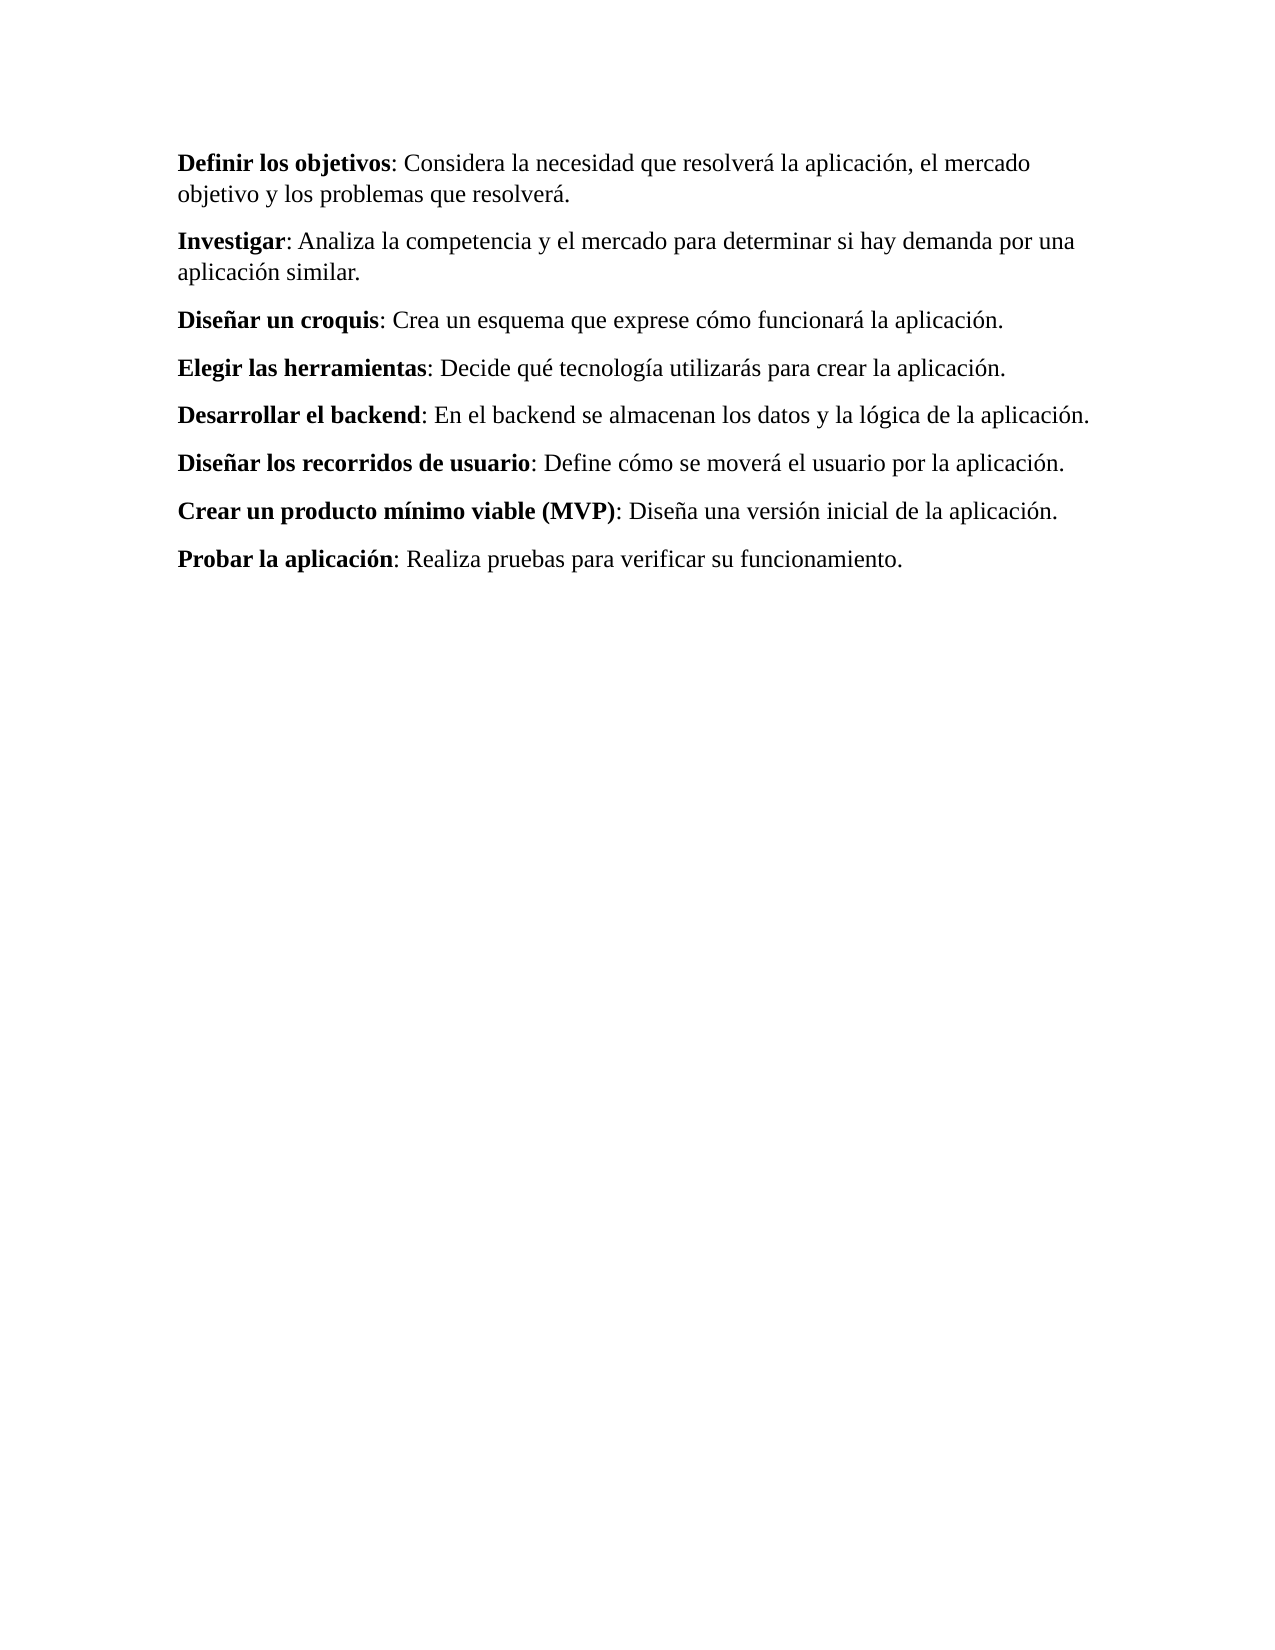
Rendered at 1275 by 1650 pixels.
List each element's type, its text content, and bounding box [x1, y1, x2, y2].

text Probar la aplicación: Realiza pruebas para verificar su funcionamiento. [177, 544, 1098, 572]
text Diseñar un croquis: Crea un esquema que exprese cómo funcionará la aplicación. [177, 305, 1098, 334]
text Diseñar los recorridos de usuario: Define cómo se moverá el usuario por la aplicación. [177, 448, 1098, 477]
text Investigar: Analiza la competencia y el mercado para determinar si hay demanda por una aplicación similar. [177, 226, 1098, 286]
text Desarrollar el backend: En el backend se almacenan los datos y la lógica de la aplicación. [177, 401, 1098, 429]
text Crear un producto mínimo viable (MVP): Diseña una versión inicial de la aplicación. [177, 496, 1098, 525]
text Definir los objetivos: Considera la necesidad que resolverá la aplicación, el mercado objetivo y los problemas que resolverá. [177, 148, 1098, 207]
text Elegir las herramientas: Decide qué tecnología utilizarás para crear la aplicación. [177, 353, 1098, 382]
